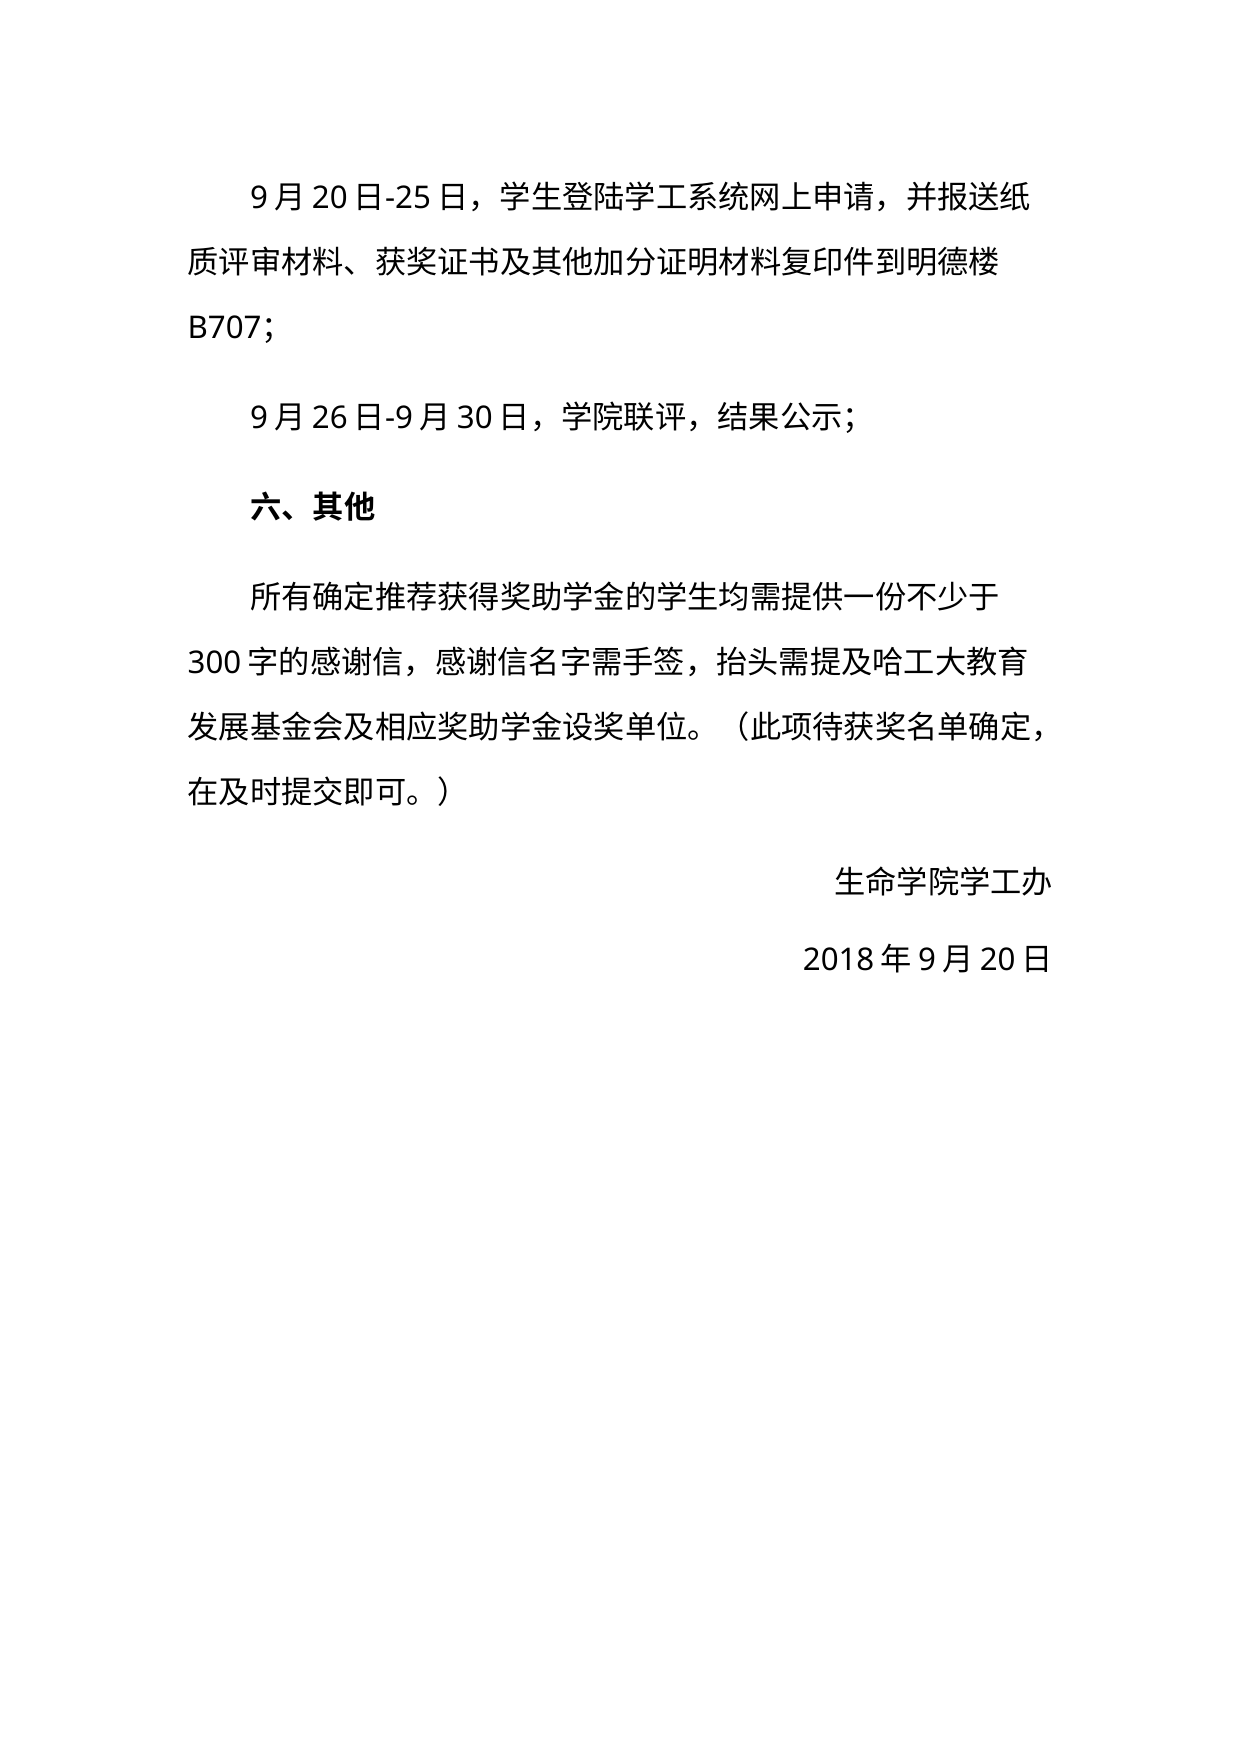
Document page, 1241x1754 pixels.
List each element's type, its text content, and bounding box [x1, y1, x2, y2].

text 9月20日-25日，学生登陆学工系统网上申请，并报送纸质评审材料、获奖证书及其他加分证明材料复印件到明德楼B707； [187, 162, 1053, 357]
text 所有确定推荐获得奖助学金的学生均需提供一份不少于300字的感谢信，感谢信名字需手签，抬头需提及哈工大教育发展基金会及相应奖助学金设奖单位。（此项待获奖名单确定，在及时提交即可。） [187, 562, 1053, 822]
text 生命学院学工办 [187, 847, 1053, 912]
text 9月26日-9月30日，学院联评，结果公示； [187, 382, 1053, 447]
text 2018年9月20日 [187, 924, 1053, 989]
text 六、其他 [187, 472, 1053, 537]
